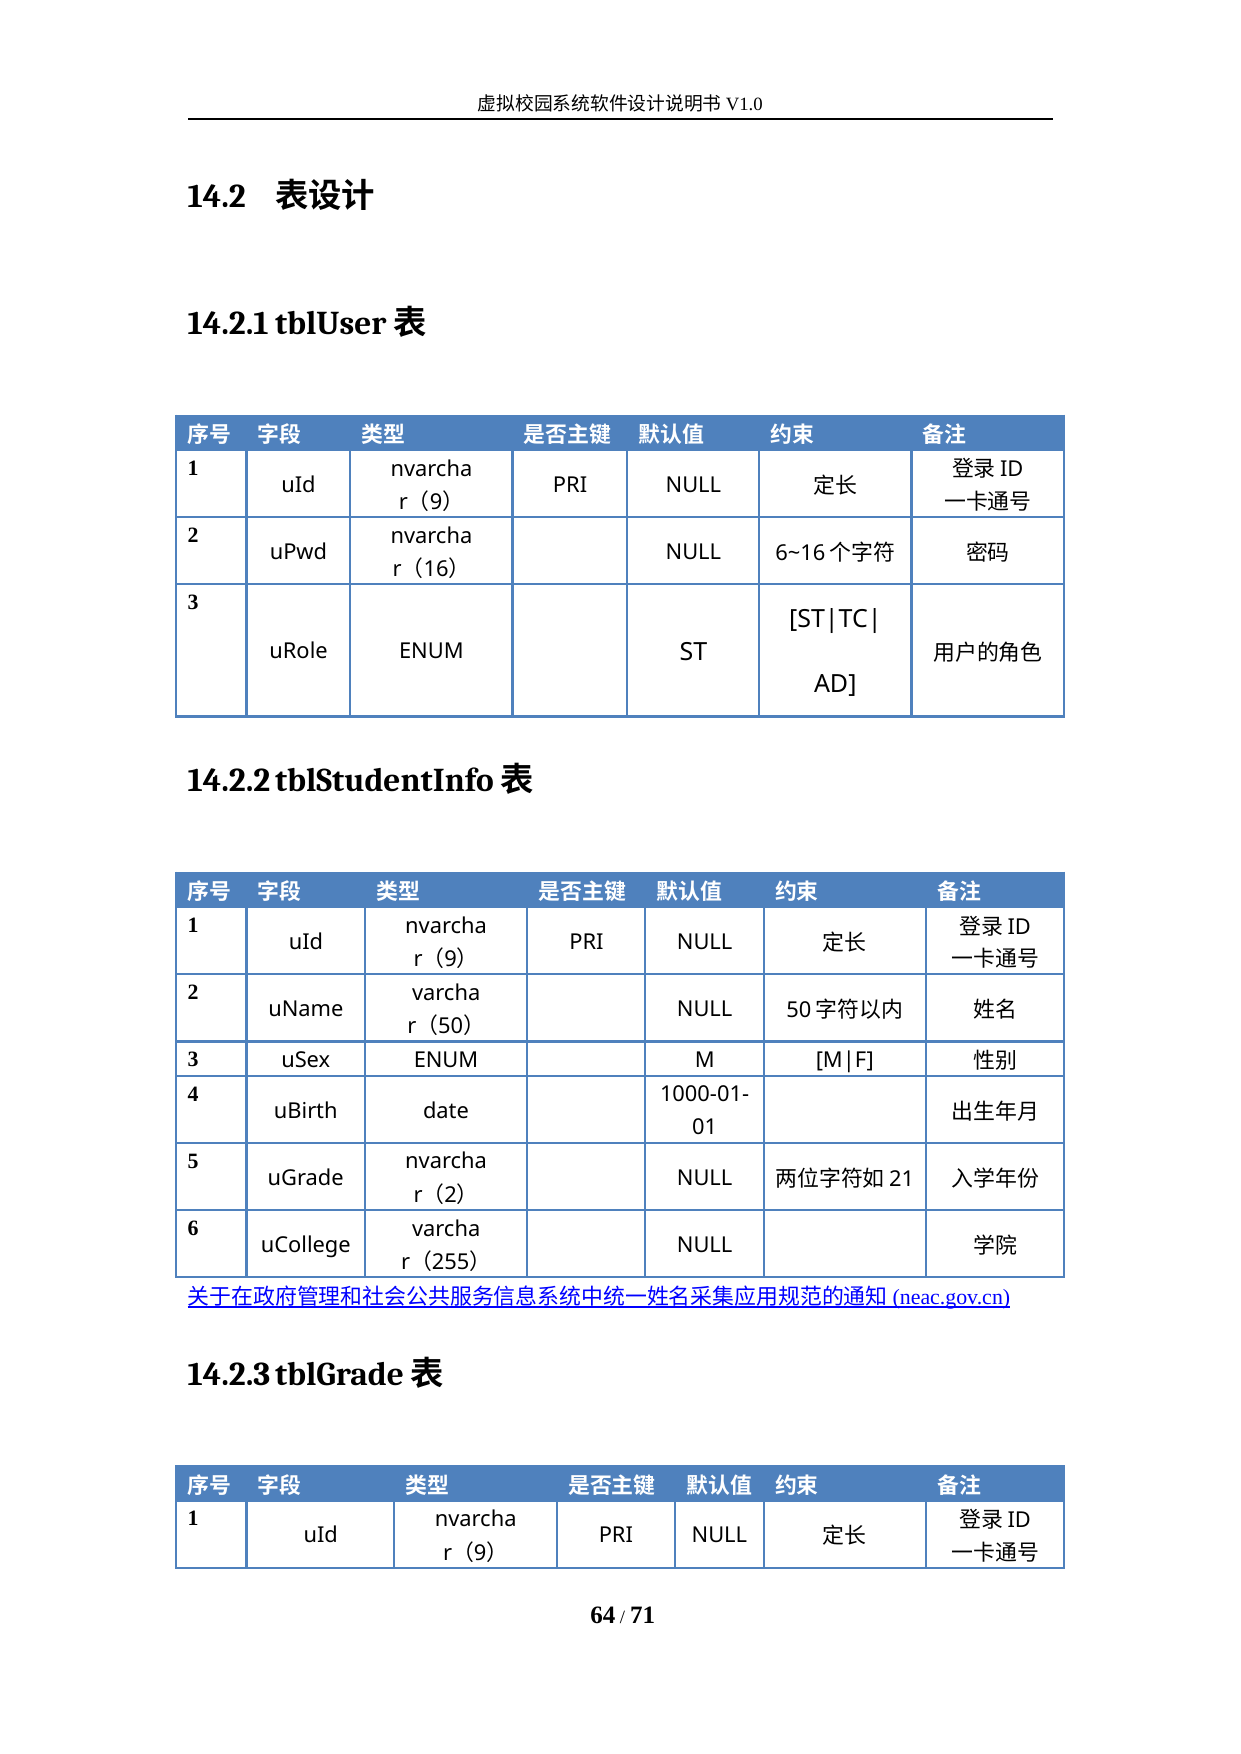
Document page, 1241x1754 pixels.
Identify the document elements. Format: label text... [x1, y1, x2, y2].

table_cell uGrade [248, 1144, 364, 1209]
table_cell uId [248, 908, 364, 973]
table_cell 姓名 [927, 975, 1063, 1040]
table_header 是否主键 [514, 417, 626, 449]
table_cell M [646, 1043, 763, 1075]
table_cell 2 [177, 518, 245, 583]
table_header 备注 [927, 1467, 1063, 1500]
table_cell NULL [646, 908, 763, 973]
table_cell uPwd [248, 518, 349, 583]
table_cell 登录ID 一卡通号 [927, 908, 1063, 973]
table_cell uBirth [248, 1077, 364, 1142]
table_cell varchar（50） [366, 975, 526, 1040]
table_cell 1000-01-01 [646, 1077, 763, 1142]
table_cell [528, 1077, 644, 1142]
table_cell uRole [248, 585, 349, 715]
table_cell 6~16个字符 [760, 518, 910, 583]
table_cell uId [248, 1502, 393, 1567]
table_header 默认值 [628, 417, 758, 449]
table_header 是否主键 [558, 1467, 674, 1500]
table_cell [765, 1077, 925, 1142]
table_cell 定长 [760, 451, 910, 516]
table_header 序号 [177, 1467, 245, 1500]
table_header 类型 [366, 874, 526, 906]
table_cell [765, 1211, 925, 1276]
table_cell 50字符以内 [765, 975, 925, 1040]
table_header 序号 [177, 417, 245, 449]
table_cell 学院 [927, 1211, 1063, 1276]
table_cell PRI [514, 451, 626, 516]
table_header 约束 [760, 417, 910, 449]
table_cell uName [248, 975, 364, 1040]
table_cell 2 [177, 975, 245, 1040]
table_cell nvarchar（9） [395, 1502, 556, 1567]
table_cell uCollege [248, 1211, 364, 1276]
table_cell 3 [177, 585, 245, 715]
table_cell 6 [177, 1211, 245, 1276]
table_cell [528, 1144, 644, 1209]
table_cell [514, 585, 626, 715]
table_cell PRI [528, 908, 644, 973]
table_cell 定长 [765, 1502, 925, 1567]
table_cell 用户的角色 [913, 585, 1063, 715]
table_cell 性别 [927, 1043, 1063, 1075]
table_header 默认值 [646, 874, 763, 906]
table_cell 1 [177, 908, 245, 973]
table_cell 入学年份 [927, 1144, 1063, 1209]
table_header 约束 [765, 874, 925, 906]
table_header 备注 [913, 417, 1063, 449]
table_header 序号 [177, 874, 245, 906]
table_header 是否主键 [528, 874, 644, 906]
table_cell NULL [628, 518, 758, 583]
table_header 字段 [248, 874, 364, 906]
table_cell ENUM [351, 585, 511, 715]
table_cell date [366, 1077, 526, 1142]
table_cell 登录ID 一卡通号 [927, 1502, 1063, 1567]
table_cell NULL [628, 451, 758, 516]
table_header 类型 [395, 1467, 556, 1500]
table_cell NULL [676, 1502, 763, 1567]
table_cell nvarchar（9） [351, 451, 511, 516]
table_cell NULL [646, 975, 763, 1040]
table_header 默认值 [676, 1467, 763, 1500]
subtitle tblUser表 [187, 287, 1053, 352]
table_cell 定长 [765, 908, 925, 973]
table_cell ST [628, 585, 758, 715]
table_cell 出生年月 [927, 1077, 1063, 1142]
table_cell ENUM [366, 1043, 526, 1075]
table_cell [514, 518, 626, 583]
table_cell 两位字符如21 [765, 1144, 925, 1209]
table_cell [528, 1043, 644, 1075]
table_cell nvarchar（2） [366, 1144, 526, 1209]
subtitle tblGrade表 [187, 1338, 1053, 1403]
subtitle tblStudentInfo表 [187, 744, 1053, 809]
table_cell NULL [646, 1144, 763, 1209]
table_cell [M|F] [765, 1043, 925, 1075]
table_cell nvarchar（9） [366, 908, 526, 973]
table_cell uId [248, 451, 349, 516]
table_cell 密码 [913, 518, 1063, 583]
table_cell uSex [248, 1043, 364, 1075]
text 关于在政府管理和社会公共服务信息系统中统一姓名采集应用规范的通知 (neac.gov.cn) [187, 1278, 1053, 1311]
table_cell 1 [177, 1502, 245, 1567]
table_cell PRI [558, 1502, 674, 1567]
table_cell [528, 975, 644, 1040]
table_cell 登录ID 一卡通号 [913, 451, 1063, 516]
table_cell 3 [177, 1043, 245, 1075]
table_header 字段 [248, 417, 349, 449]
table_cell varchar（255） [366, 1211, 526, 1276]
table_header 约束 [765, 1467, 925, 1500]
table_header 字段 [248, 1467, 393, 1500]
subtitle 表设计 [187, 160, 1053, 225]
table_cell 5 [177, 1144, 245, 1209]
table_header 类型 [351, 417, 511, 449]
table_cell nvarchar（16） [351, 518, 511, 583]
table_header 备注 [927, 874, 1063, 906]
table_cell [ST|TC|AD] [760, 585, 910, 715]
table_cell 1 [177, 451, 245, 516]
table_cell 4 [177, 1077, 245, 1142]
table_cell [528, 1211, 644, 1276]
table_cell NULL [646, 1211, 763, 1276]
